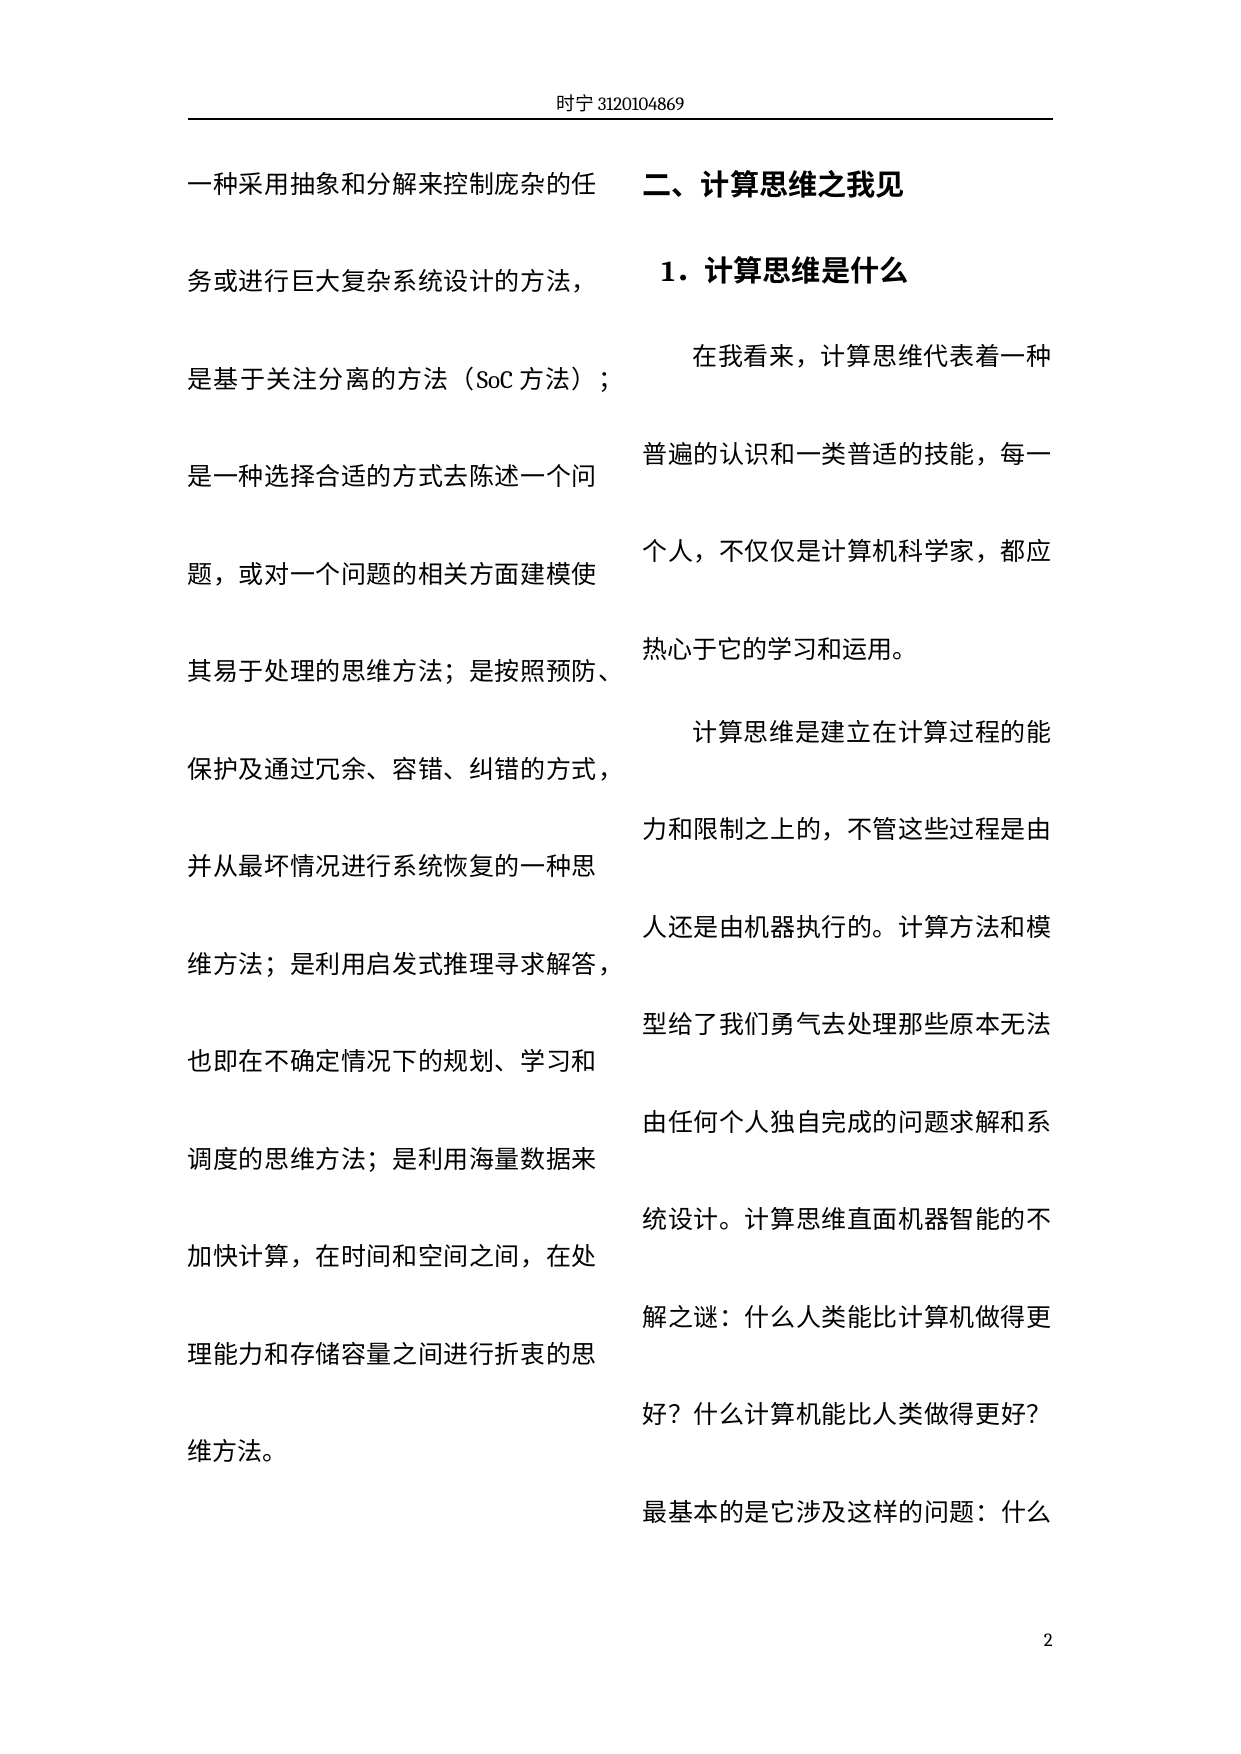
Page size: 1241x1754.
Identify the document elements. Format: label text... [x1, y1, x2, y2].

text 在我看来，计算思维代表着一种普遍的认识和一类普适的技能，每一个人，不仅仅是计算机科学家，都应热心于它的学习和运用。 [642, 322, 1053, 680]
text 二、计算思维之我见 [642, 150, 1053, 215]
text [187, 150, 598, 1482]
text 1．计算思维是什么 [642, 236, 1053, 301]
